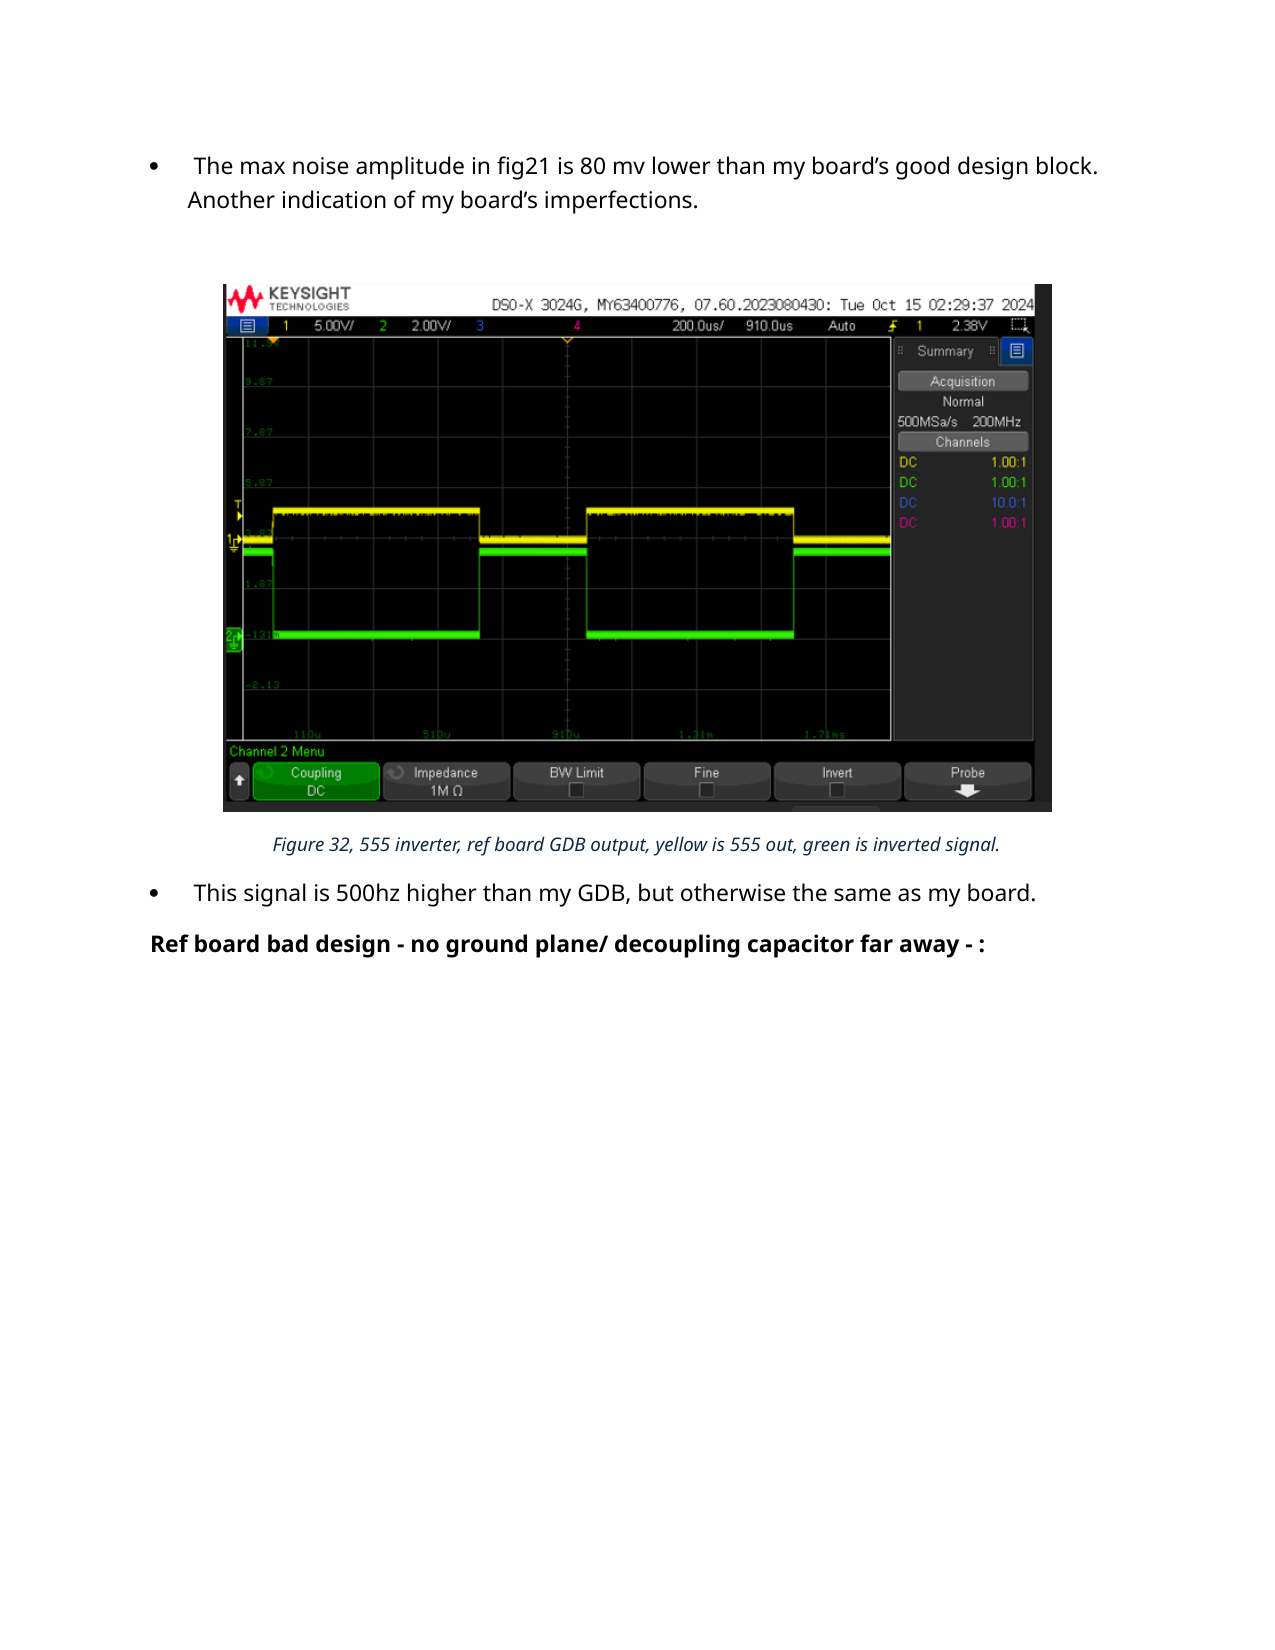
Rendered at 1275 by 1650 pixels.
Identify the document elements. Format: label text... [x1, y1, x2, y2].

list This signal is 500hz higher than my GDB, but otherwise the same as my board. [150, 877, 1125, 909]
text Ref board bad design - no ground plane/ decoupling capacitor far away - : [150, 928, 1125, 959]
picture [223, 284, 1052, 812]
list The max noise amplitude in fig21 is 80 mv lower than my board’s good design block. Another indication of my board’s imperfections. [150, 150, 1125, 215]
